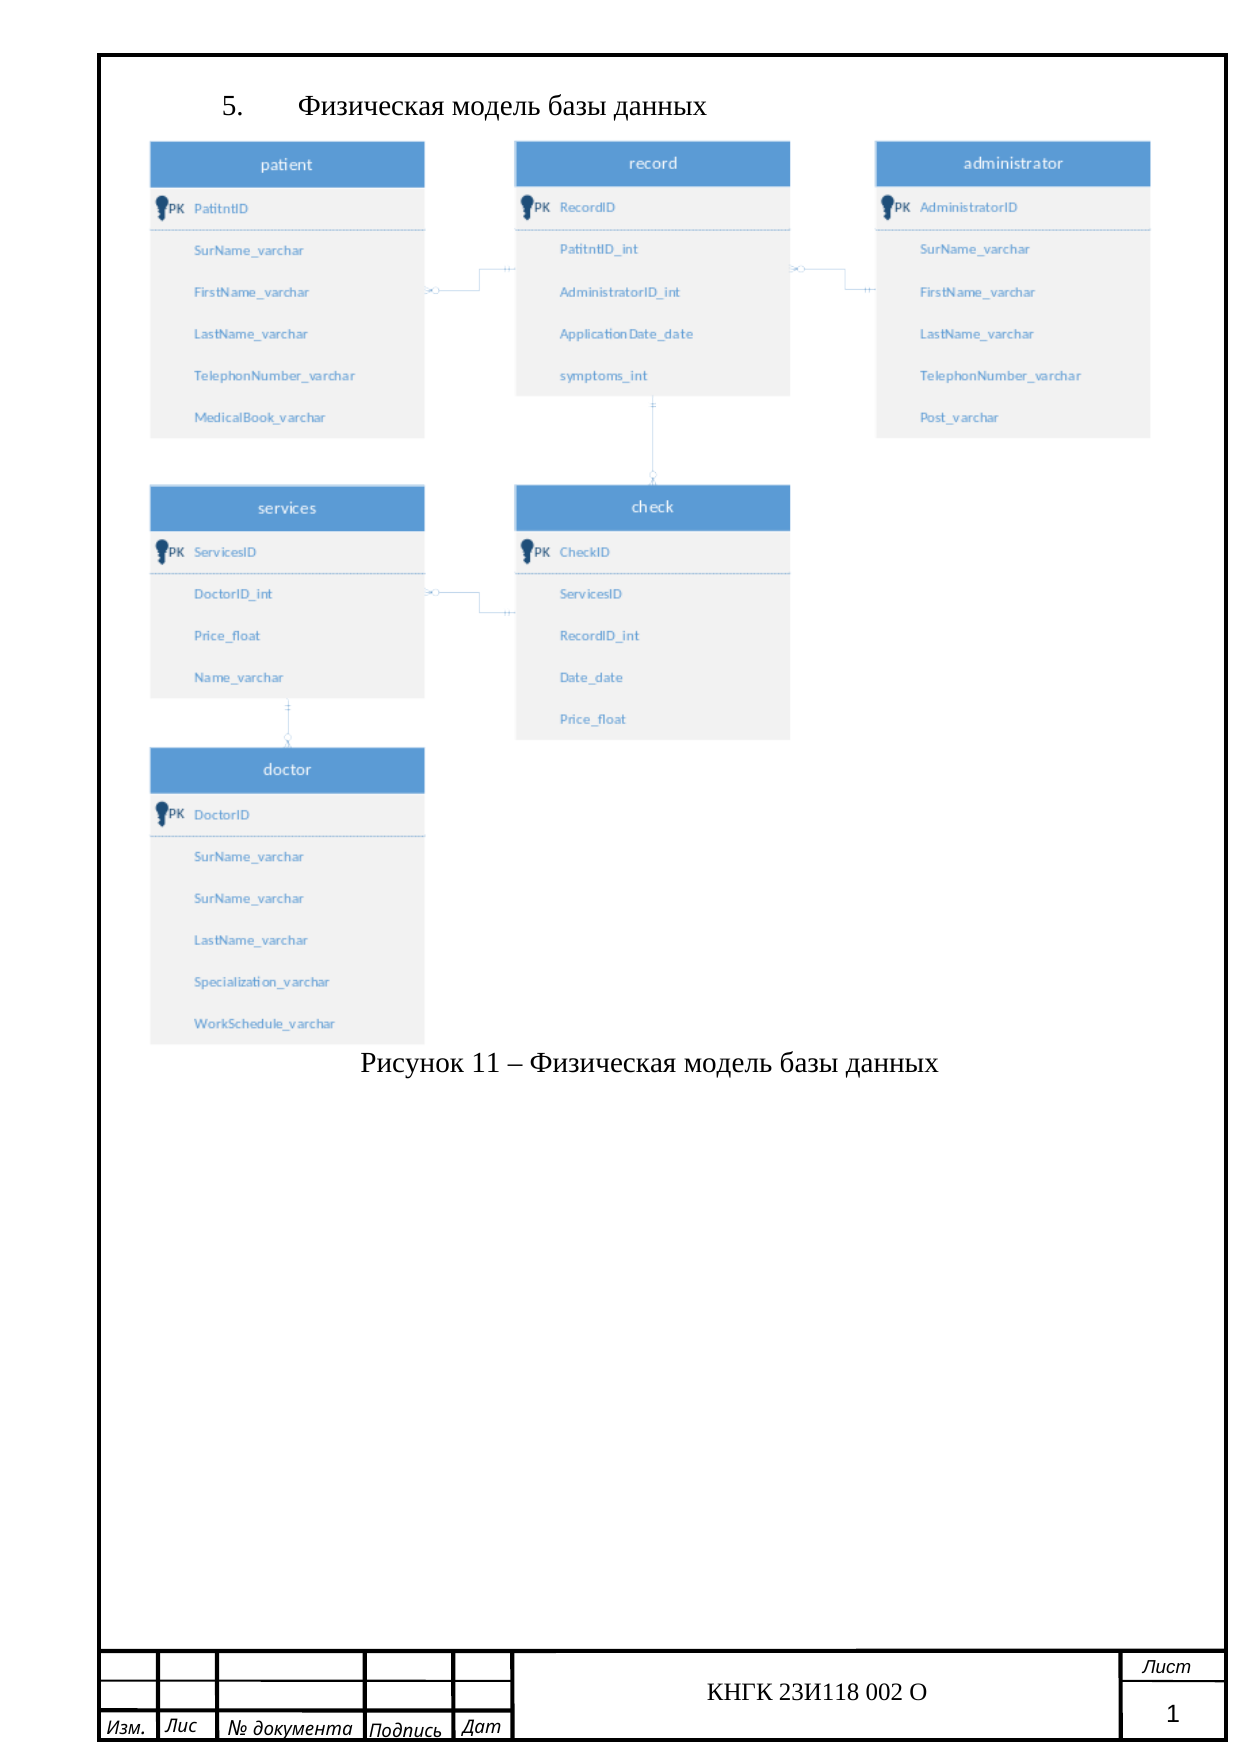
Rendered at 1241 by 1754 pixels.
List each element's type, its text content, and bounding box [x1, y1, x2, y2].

text Рисунок 11 – Физическая модель базы данных [148, 1046, 1152, 1079]
subtitle Физическая модель базы данных [148, 88, 1152, 121]
